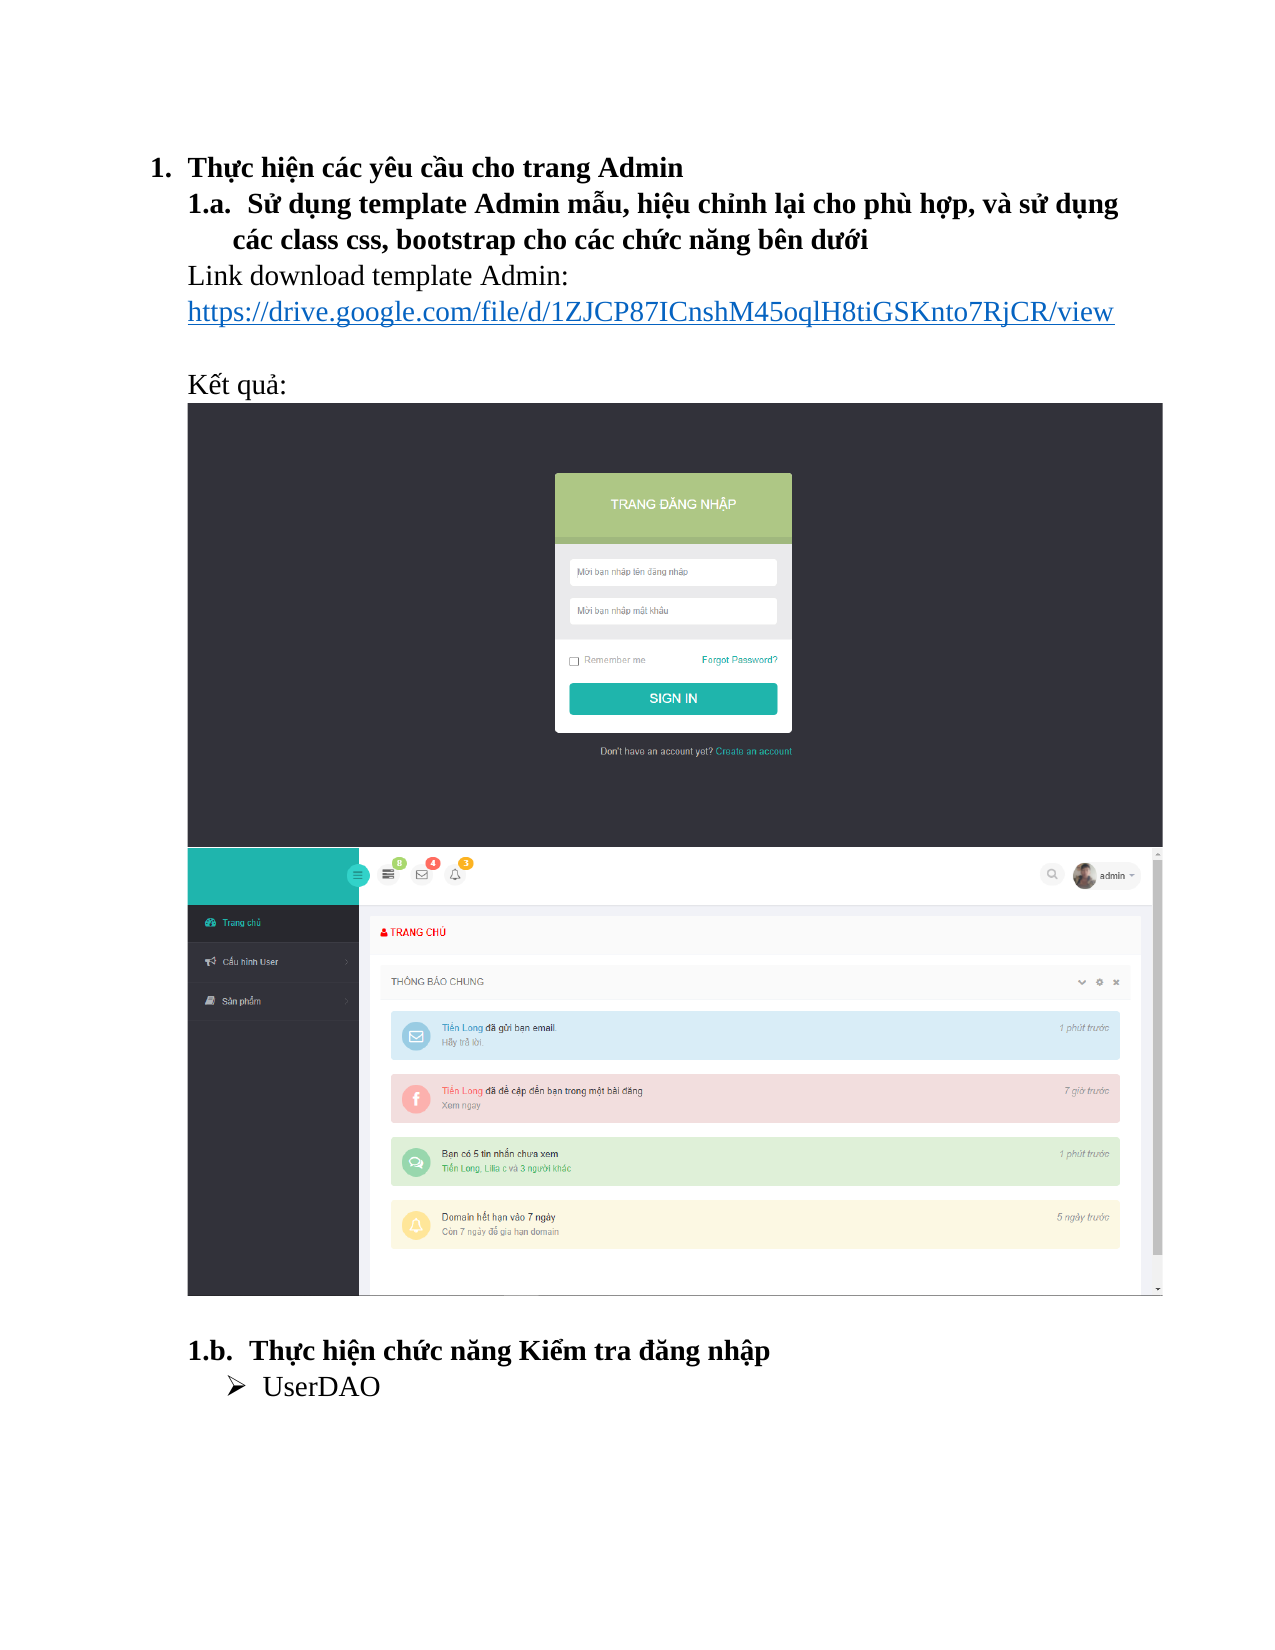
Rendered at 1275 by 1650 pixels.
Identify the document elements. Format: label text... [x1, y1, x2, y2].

picture [187, 403, 1163, 847]
picture [187, 848, 1163, 1296]
text Link download template Admin: https://drive.google.com/file/d/1ZJCP87ICnshM45oqlH8tiGSKnto7RjCR/view [187, 258, 1125, 328]
text Kết quả: [187, 367, 1125, 400]
list Thực hiện chức năng Kiểm tra đăng nhập [187, 1333, 1125, 1367]
list Sử dụng template Admin mẫu, hiệu chỉnh lại cho phù hợp, và sử dụng các class css, bootstrap cho các chức năng bên dưới [187, 186, 1125, 256]
list UserDAO [225, 1369, 1125, 1403]
list Thực hiện các yêu cầu cho trang Admin [150, 150, 1125, 183]
